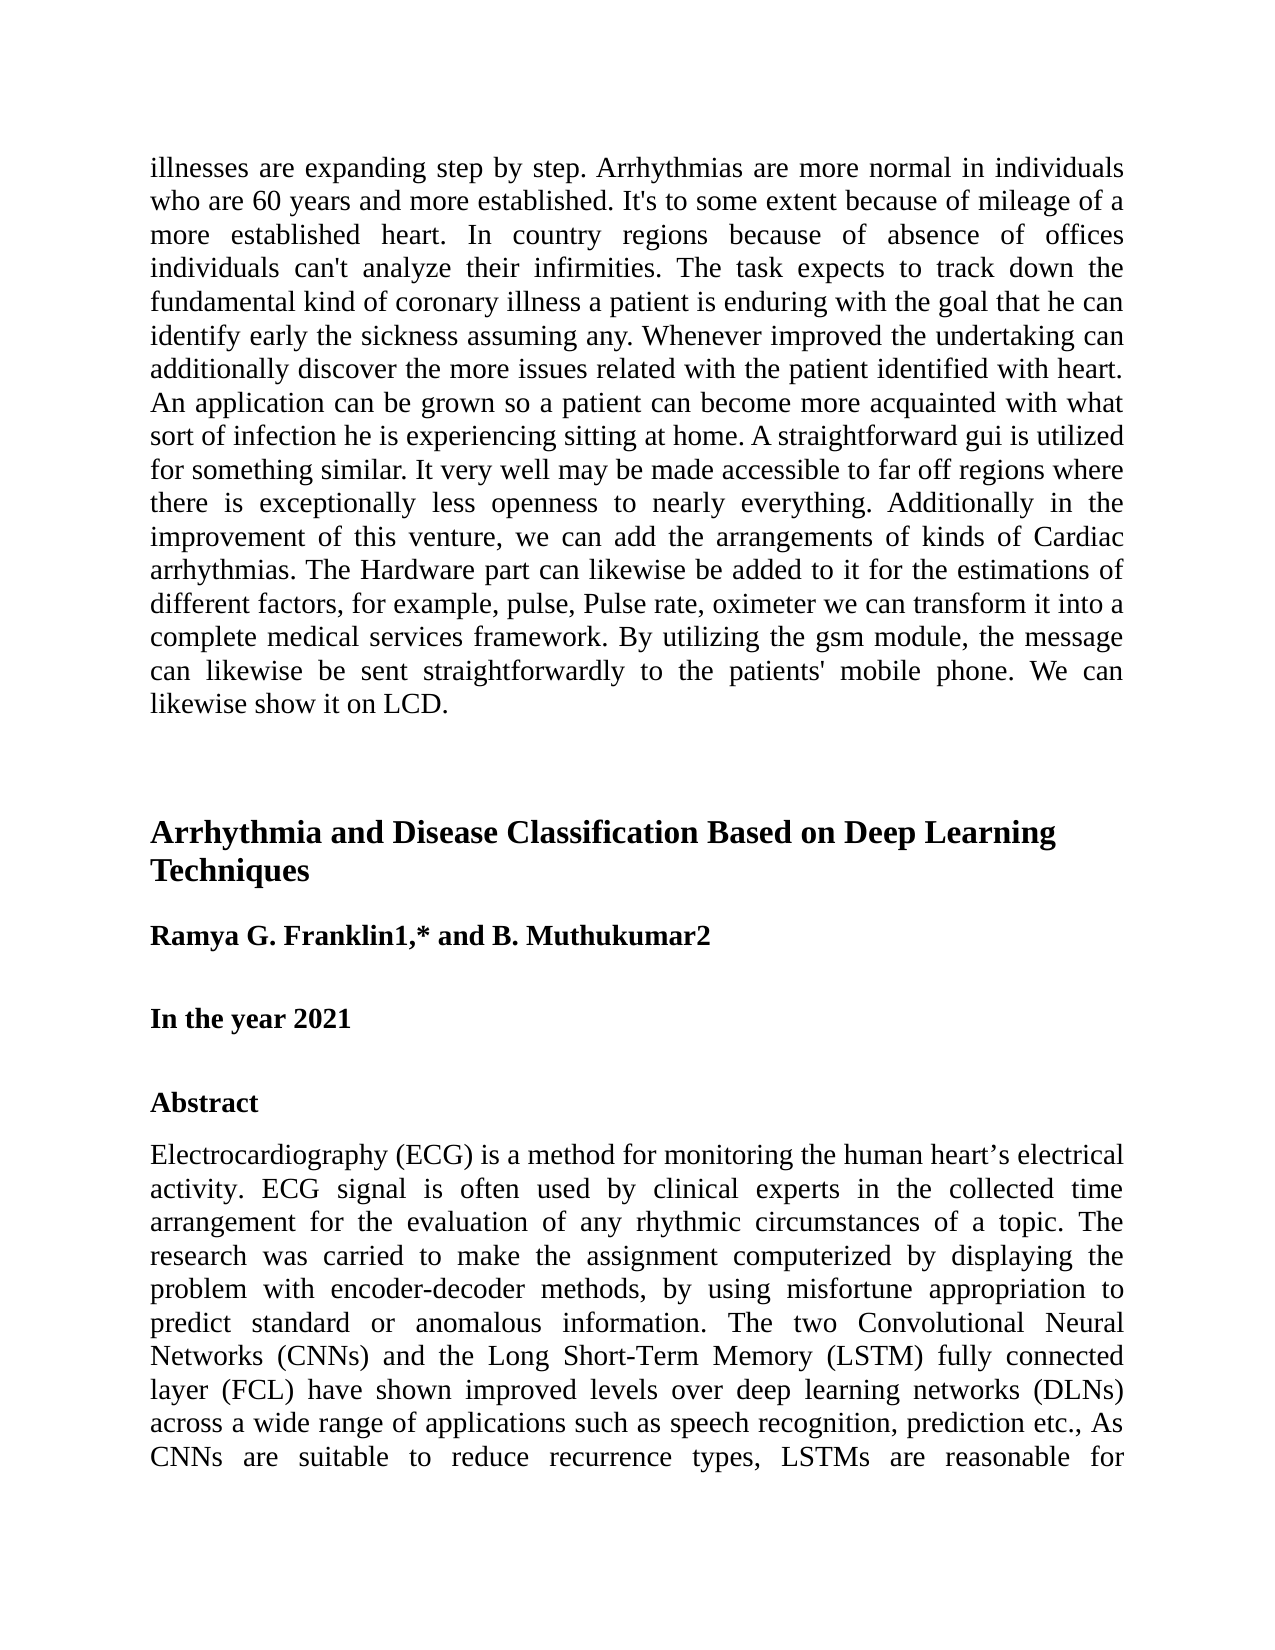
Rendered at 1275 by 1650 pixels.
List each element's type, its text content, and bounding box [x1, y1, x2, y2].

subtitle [150, 150, 1125, 720]
text In the year 2021 [150, 1001, 1125, 1035]
text Ramya G. Franklin1,* and B. Muthukumar2 [150, 918, 1125, 951]
text Abstract [150, 1085, 1125, 1118]
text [150, 1137, 1125, 1473]
subtitle Arrhythmia and Disease Classification Based on Deep Learning Techniques [150, 812, 1125, 889]
